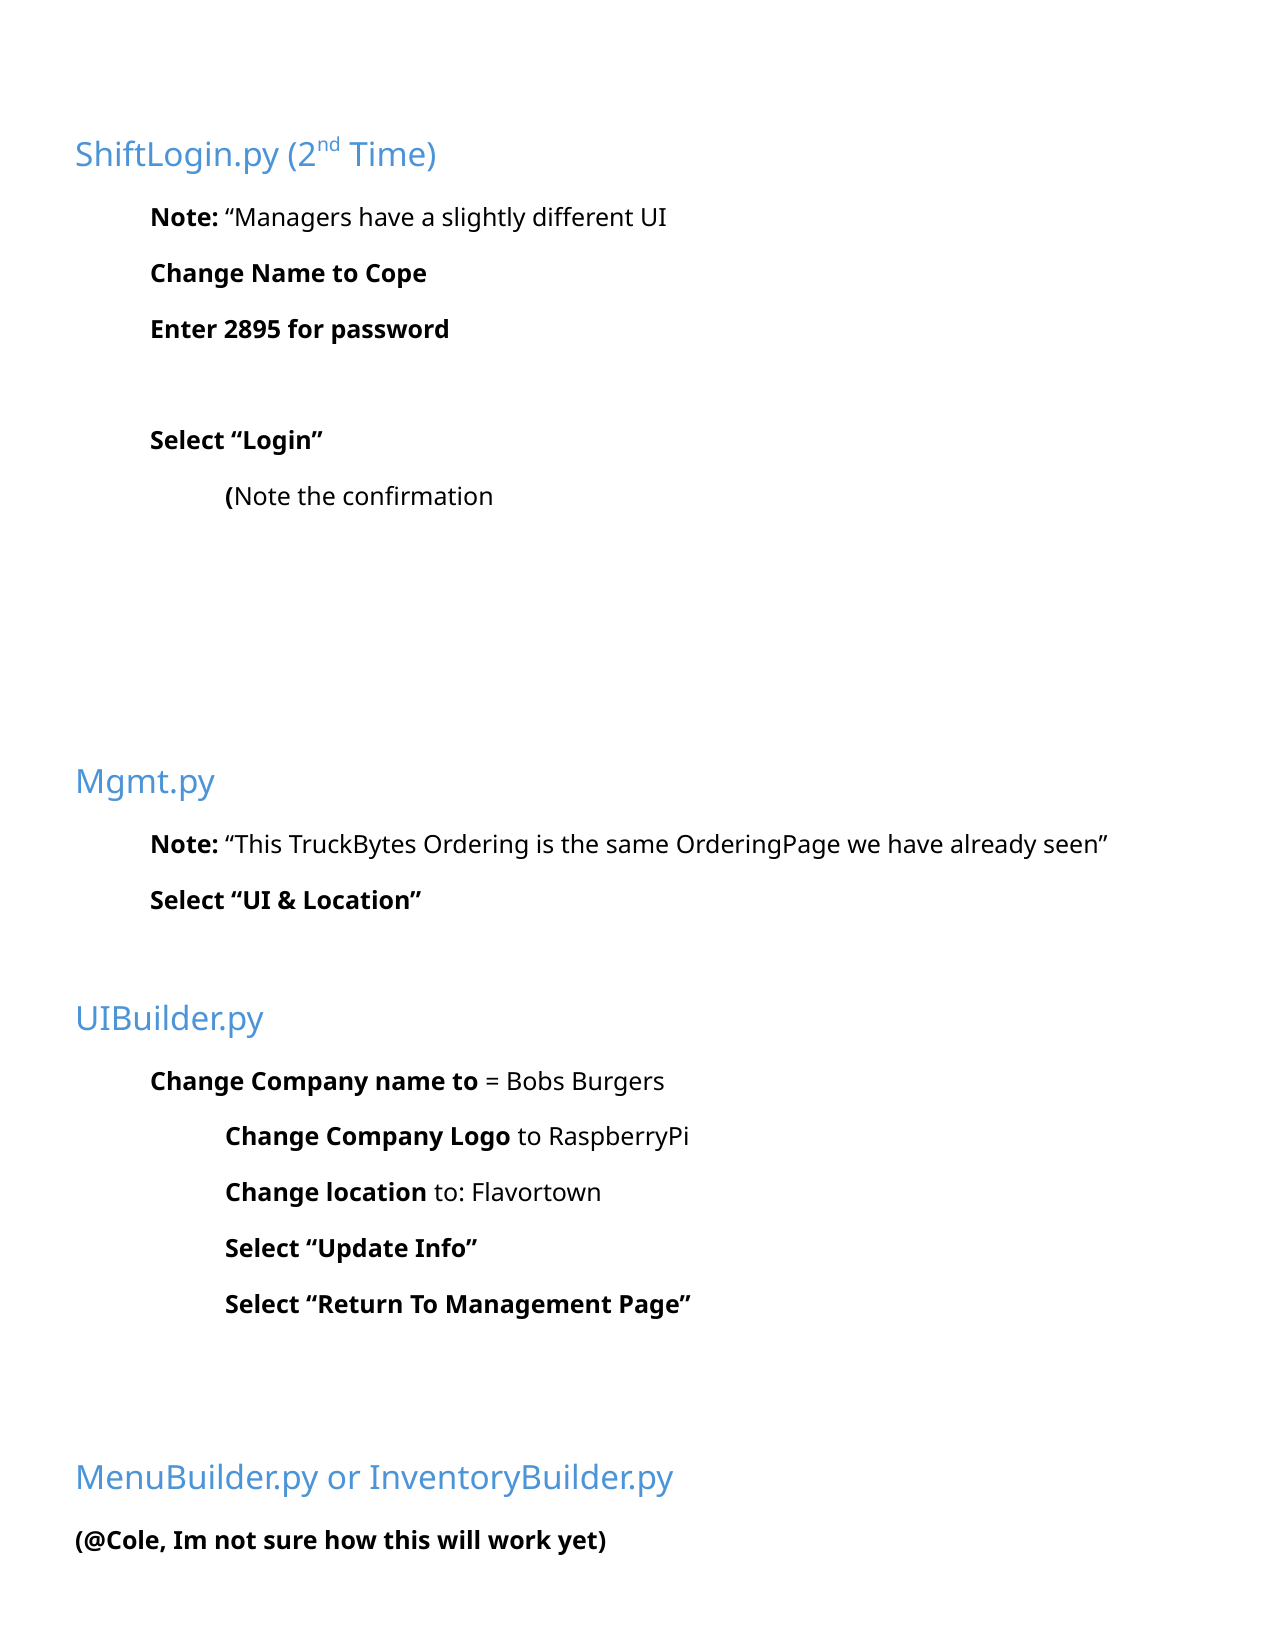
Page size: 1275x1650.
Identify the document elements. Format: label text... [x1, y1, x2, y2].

text Select “Update Info” [150, 1231, 1200, 1265]
text (Note the confirmation [75, 479, 1200, 513]
text Select “UI & Location” [75, 883, 1200, 917]
text UIBuilder.py [75, 994, 1200, 1040]
text Enter 2895 for password [75, 311, 1200, 345]
text Select “Login” [75, 423, 1200, 457]
text Note: “This TruckBytes Ordering is the same OrderingPage we have already seen” [75, 827, 1200, 861]
text ShiftLogin.py (2nd Time) [75, 131, 1200, 176]
text Mgmt.py [75, 758, 1200, 803]
text Change Name to Cope [75, 256, 1200, 289]
text Note: “Managers have a slightly different UI [75, 200, 1200, 234]
text Select “Return To Management Page” [75, 1287, 1200, 1321]
text Change location to: Flavortown [150, 1175, 1200, 1209]
text MenuBuilder.py or InventoryBuilder.py [75, 1454, 1200, 1499]
text Change Company Logo to RaspberryPi [150, 1119, 1200, 1153]
text Change Company name to = Bobs Burgers [75, 1063, 1200, 1097]
text (@Cole, Im not sure how this will work yet) [75, 1523, 1200, 1557]
